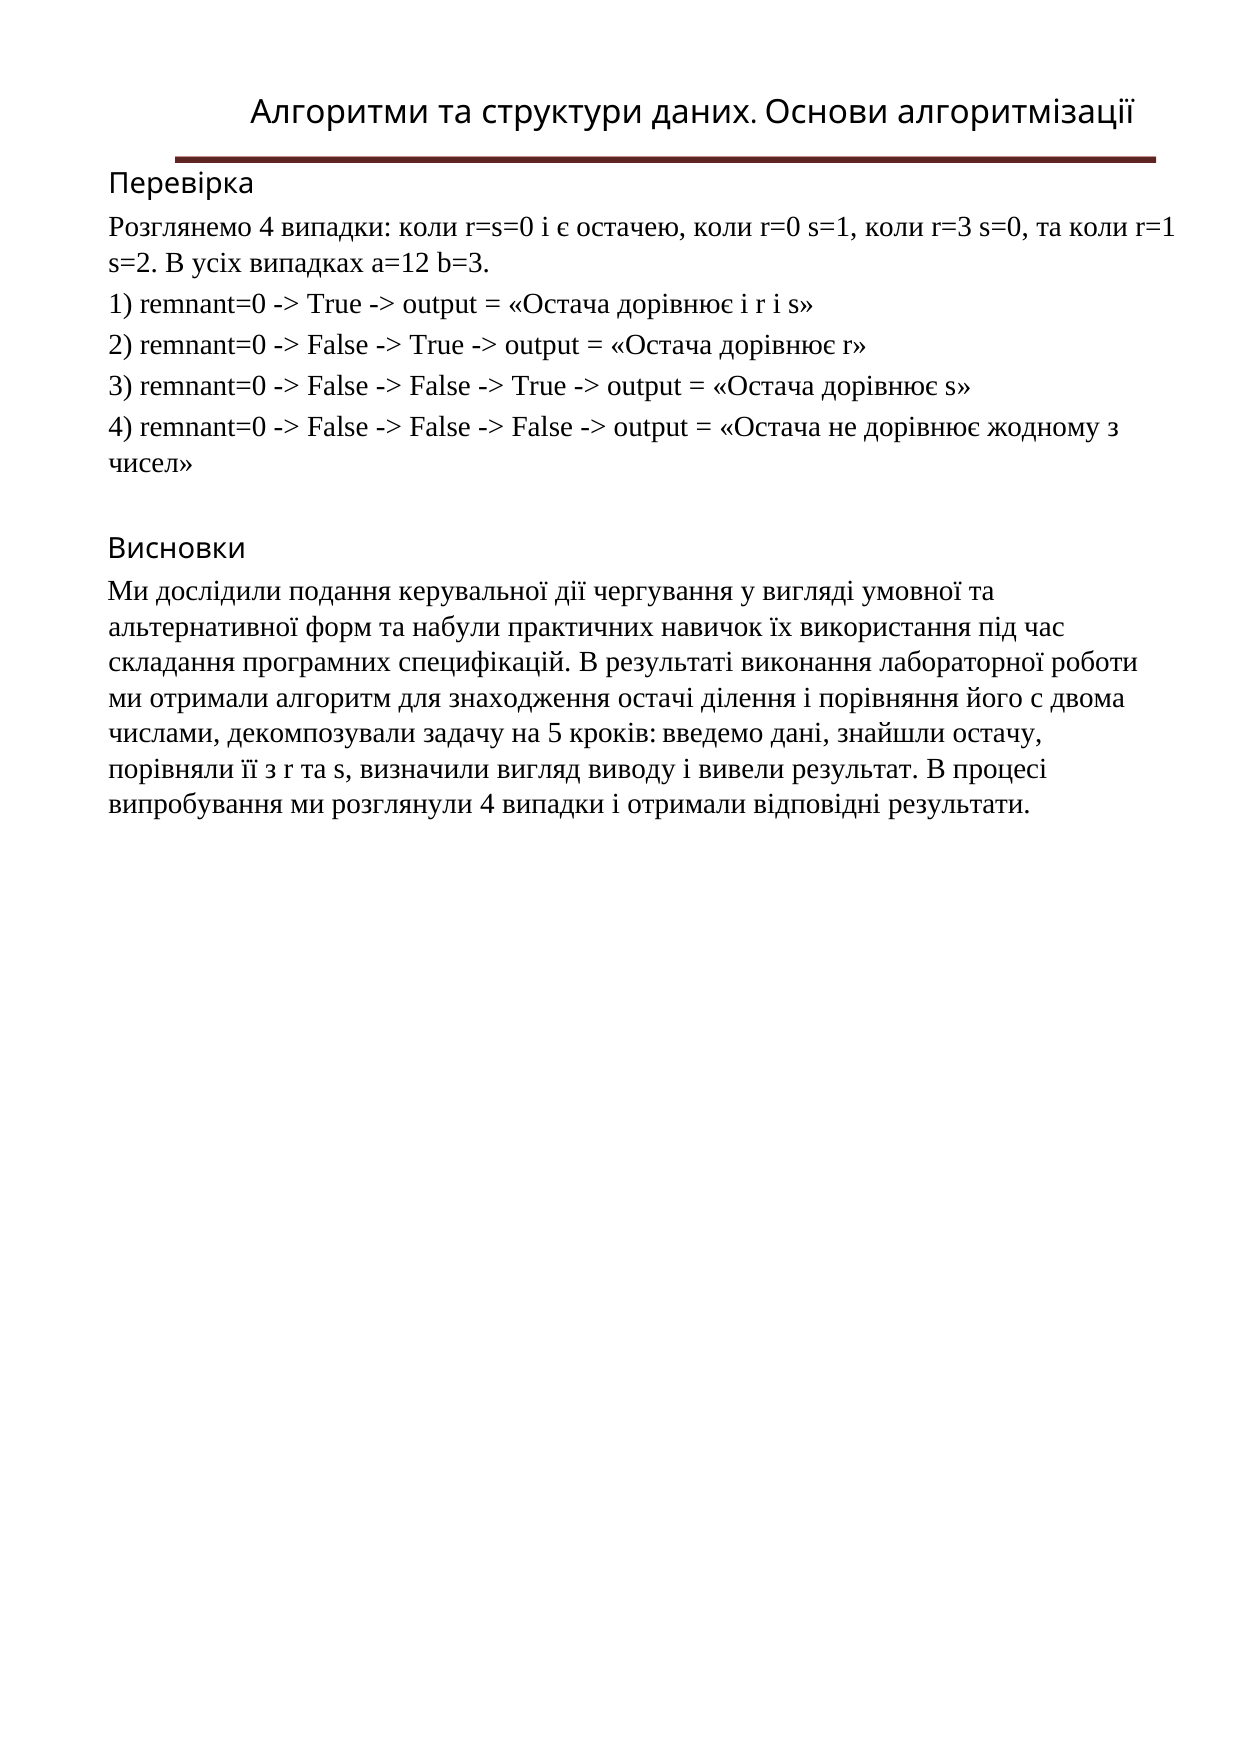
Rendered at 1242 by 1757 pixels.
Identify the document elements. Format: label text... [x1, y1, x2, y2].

text 1) remnant=0 -> True -> output = «Остача дорівнює і r і s» [108, 286, 1183, 319]
picture [175, 156, 1157, 163]
text 3) remnant=0 -> False -> False -> True -> output = «Остача дорівнює s» [108, 368, 1183, 402]
text 4) remnant=0 -> False -> False -> False -> output = «Остача не дорівнює жодному з чисел» [108, 409, 1183, 479]
subtitle Перевірка [107, 163, 1155, 202]
text Розглянемо 4 випадки: коли r=s=0 і є остачею, коли r=0 s=1, коли r=3 s=0, та коли r=1 s=2. В усіх випадках a=12 b=3. [108, 209, 1183, 278]
subtitle Висновки [107, 527, 1155, 567]
text 2) remnant=0 -> False -> True -> output = «Остача дорівнює r» [108, 327, 1183, 361]
text Ми дослідили подання керувальної дії чергування у вигляді умовної та альтернативної форм та набули практичних навичок їх використання під час складання програмних специфікацій. В результаті виконання лабораторної роботи ми отримали алгоритм для знаходження остачі ділення і порівняння його с двома числами, декомпозували задачу на 5 кроків: введемо дані, знайшли остачу, порівняли її з r та s, визначили вигляд виводу і вивели результат. В процесі випробування ми розглянули 4 випадки і отримали відповідні результати. [107, 573, 1155, 820]
